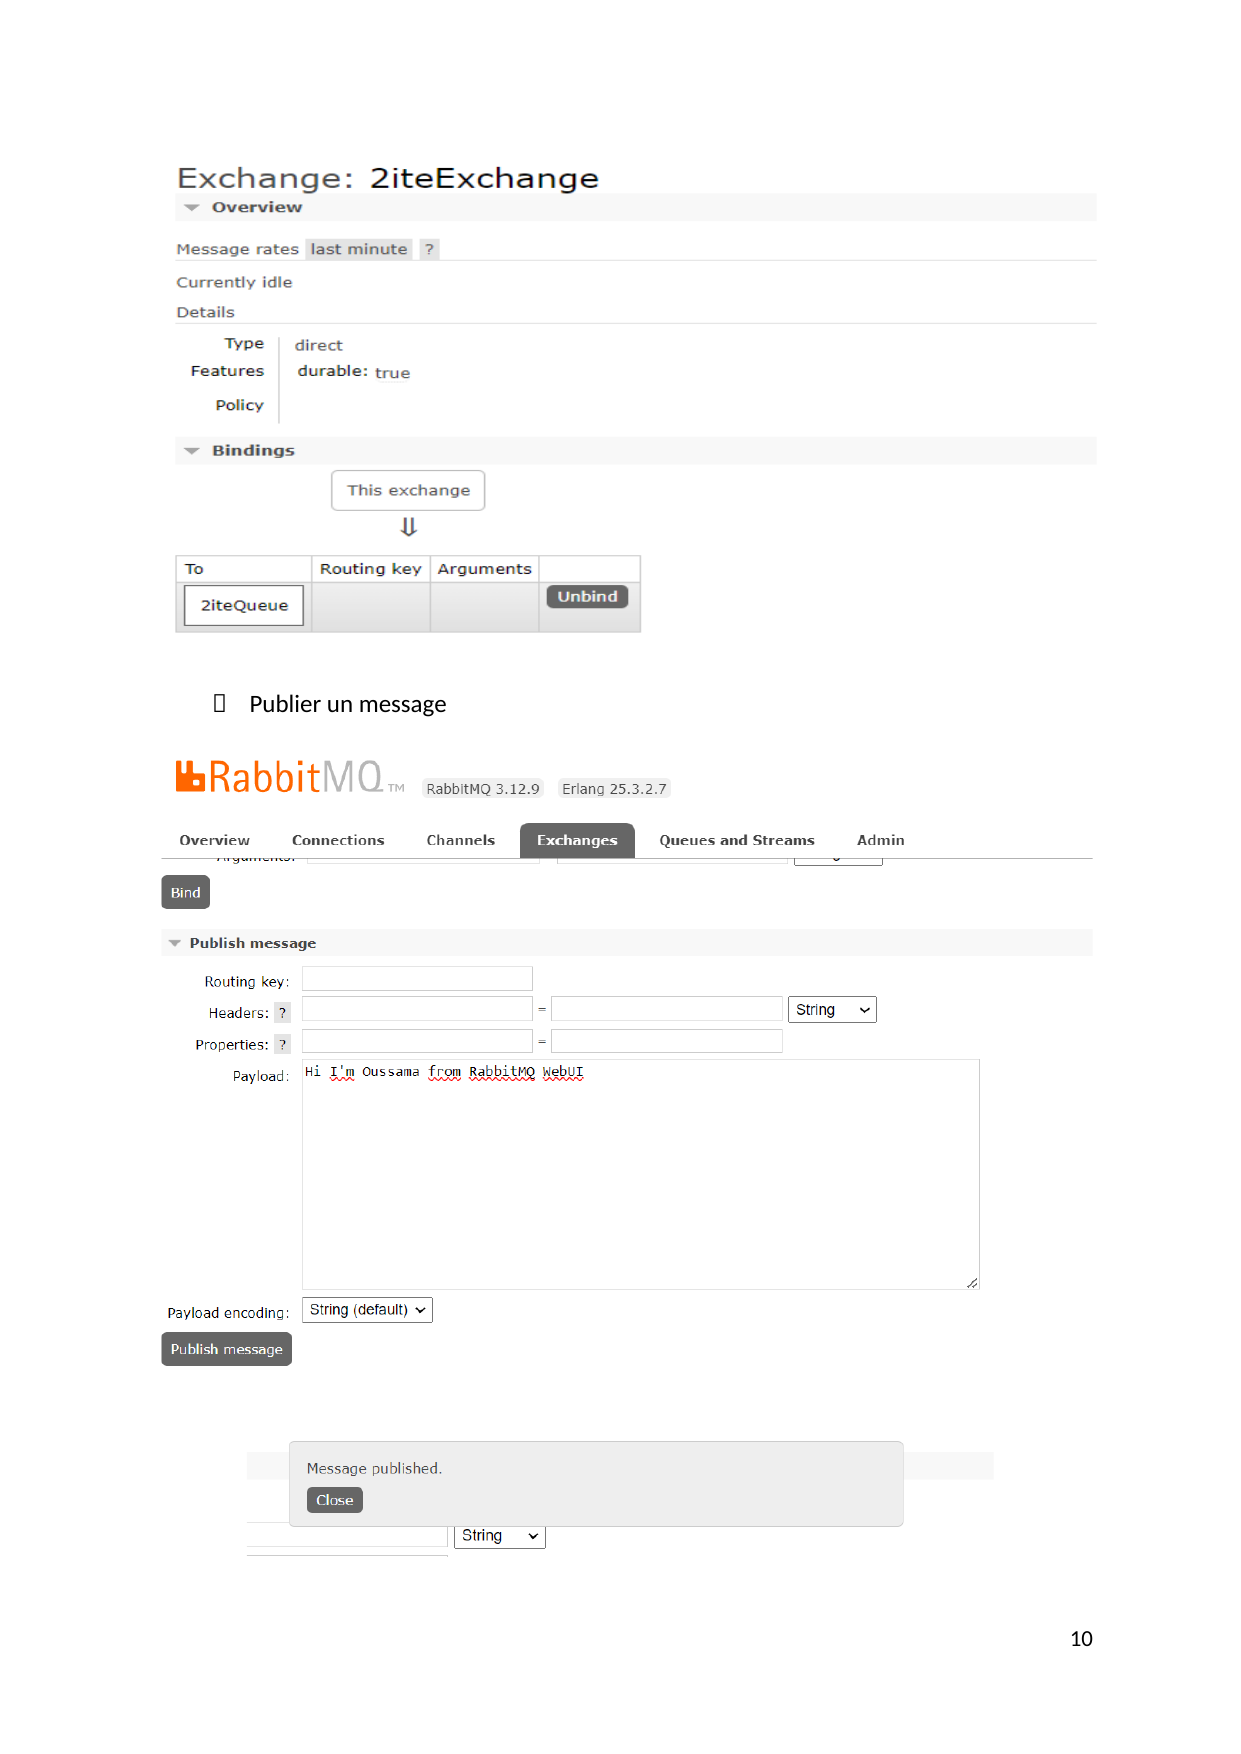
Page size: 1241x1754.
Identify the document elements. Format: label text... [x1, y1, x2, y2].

picture [147, 752, 1093, 1383]
picture [147, 147, 1097, 657]
list Publier un message [212, 675, 1037, 726]
picture [246, 1401, 994, 1557]
